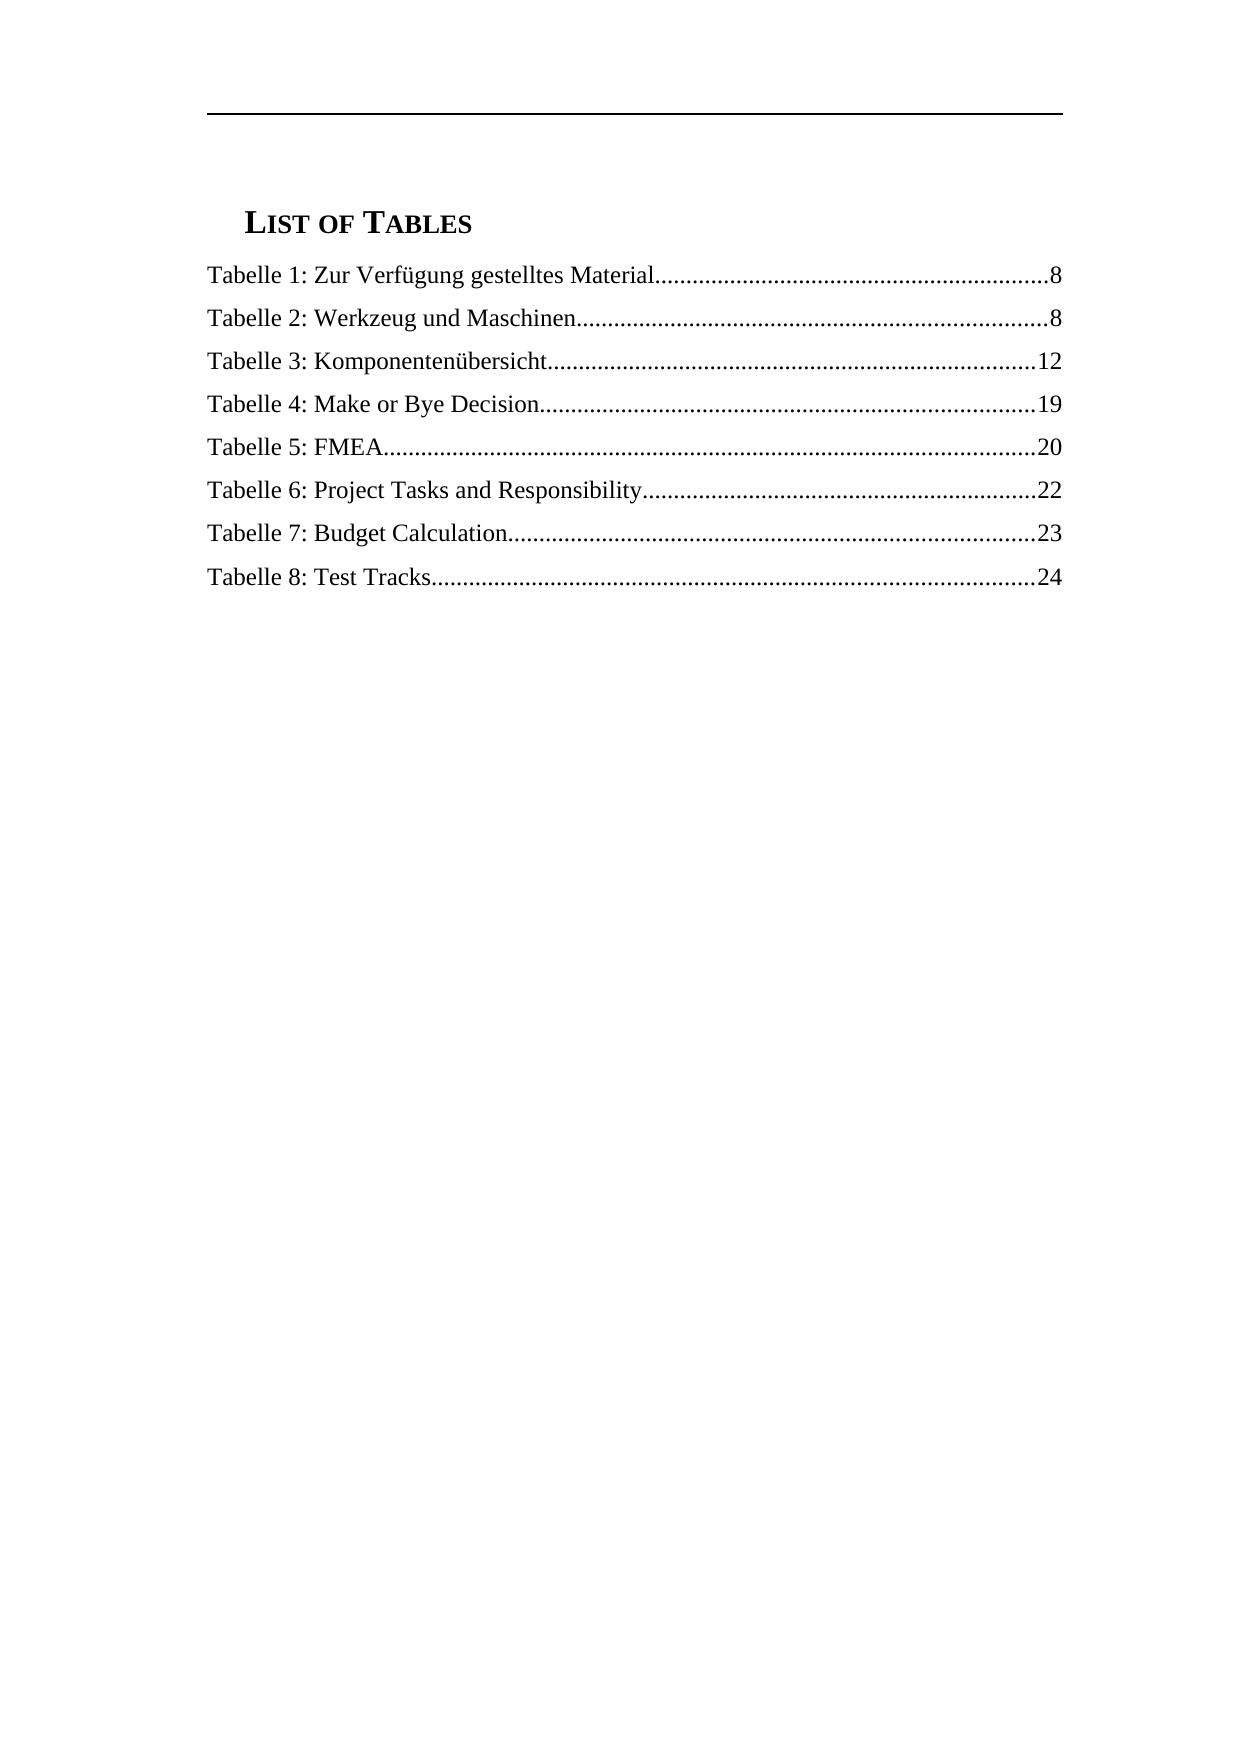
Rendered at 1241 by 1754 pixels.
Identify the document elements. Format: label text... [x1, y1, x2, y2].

text Tabelle 6: Project Tasks and Responsibility 22 [207, 475, 1063, 504]
subtitle List of Tables [244, 202, 1063, 241]
text Tabelle 4: Make or Bye Decision 19 [207, 389, 1063, 418]
text Tabelle 7: Budget Calculation 23 [207, 518, 1063, 547]
text Tabelle 8: Test Tracks 24 [207, 562, 1063, 590]
text Tabelle 1: Zur Verfügung gestelltes Material 8 [207, 260, 1063, 288]
text Tabelle 2: Werkzeug und Maschinen 8 [207, 303, 1063, 332]
text Tabelle 3: Komponentenübersicht 12 [207, 346, 1063, 375]
text Tabelle 5: FMEA 20 [207, 432, 1063, 461]
